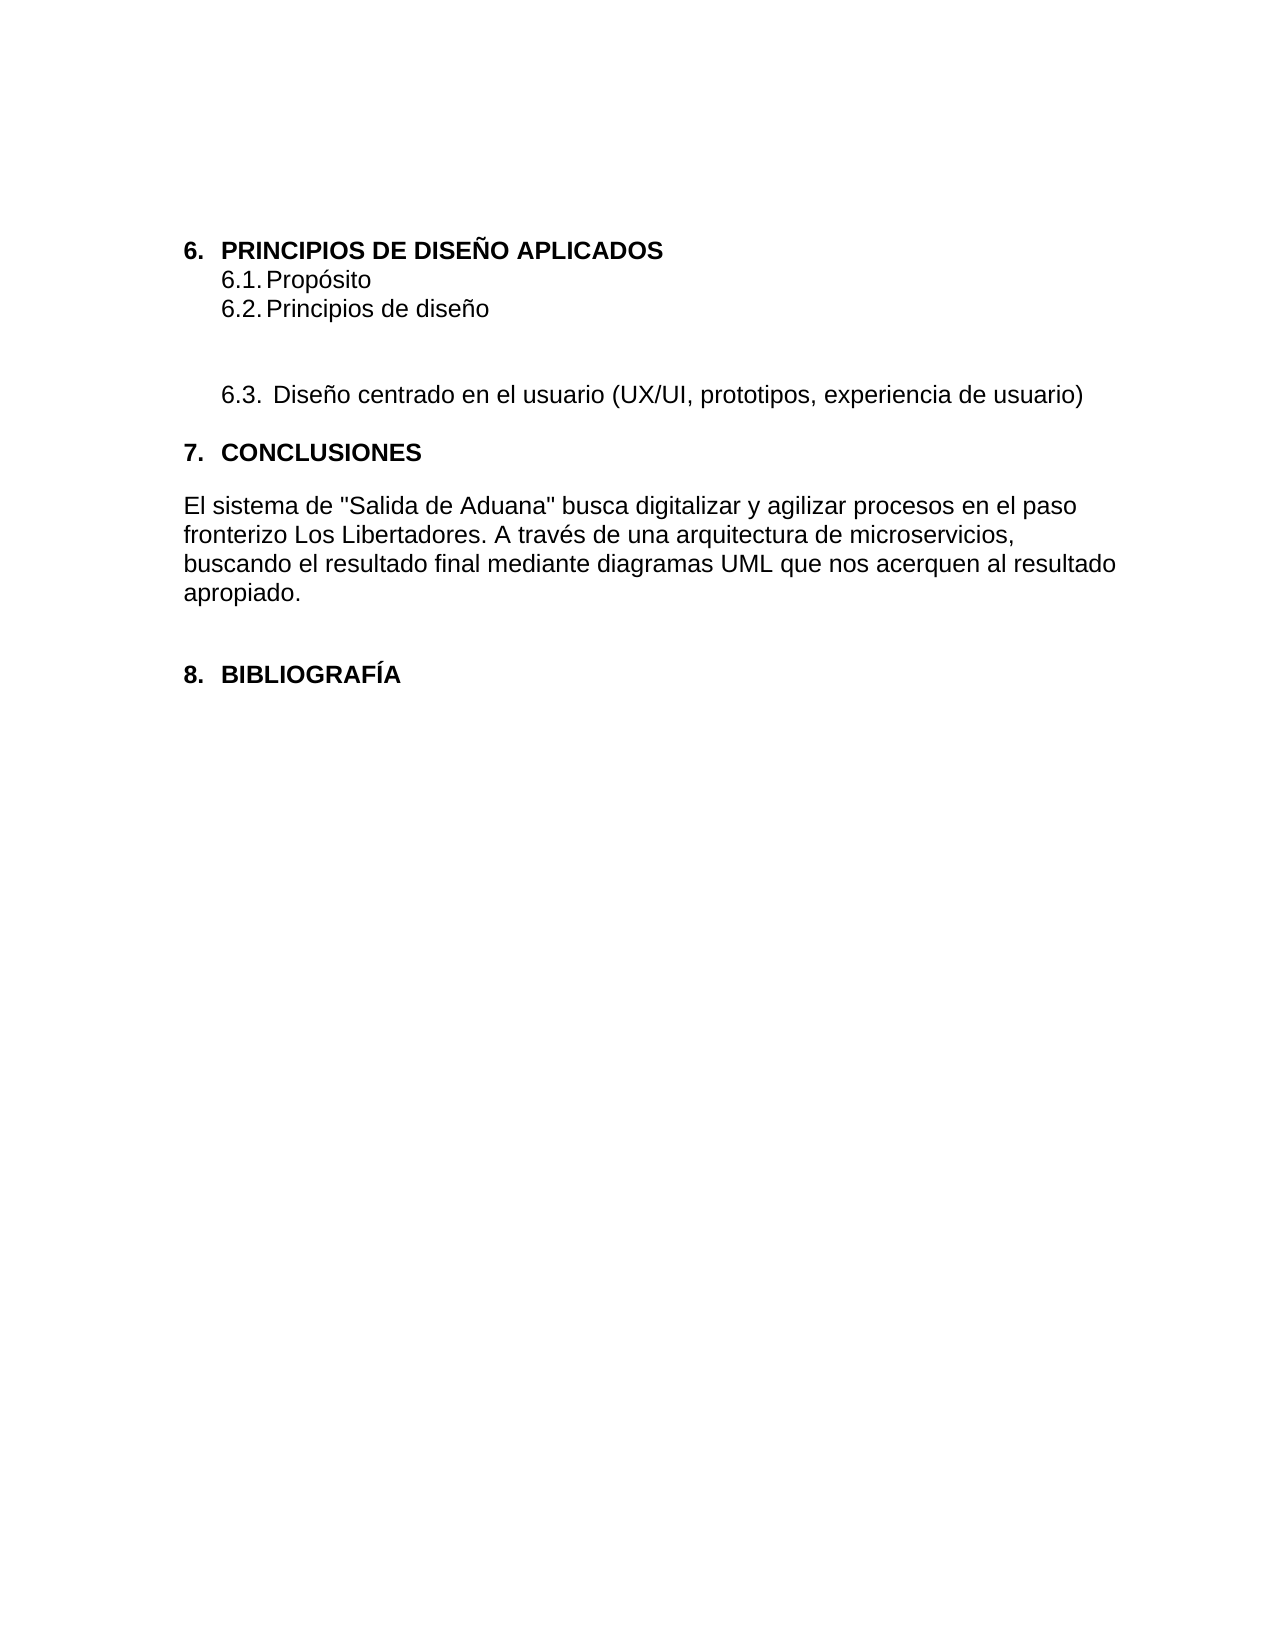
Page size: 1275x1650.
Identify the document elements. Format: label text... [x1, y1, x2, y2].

list Principios de diseño [221, 294, 1125, 322]
list BIBLIOGRAFÍA [183, 660, 1125, 689]
list Diseño centrado en el usuario (UX/UI, prototipos, experiencia de usuario) [221, 380, 1125, 409]
text El sistema de "Salida de Aduana" busca digitalizar y agilizar procesos en el paso fronterizo Los Libertadores. A través de una arquitectura de microservicios, buscando el resultado final mediante diagramas UML que nos acerquen al resultado apropiado. [183, 491, 1125, 606]
list Propósito [221, 265, 1125, 294]
list PRINCIPIOS DE DISEÑO APLICADOS [183, 236, 1125, 265]
list CONCLUSIONES [183, 437, 1125, 466]
